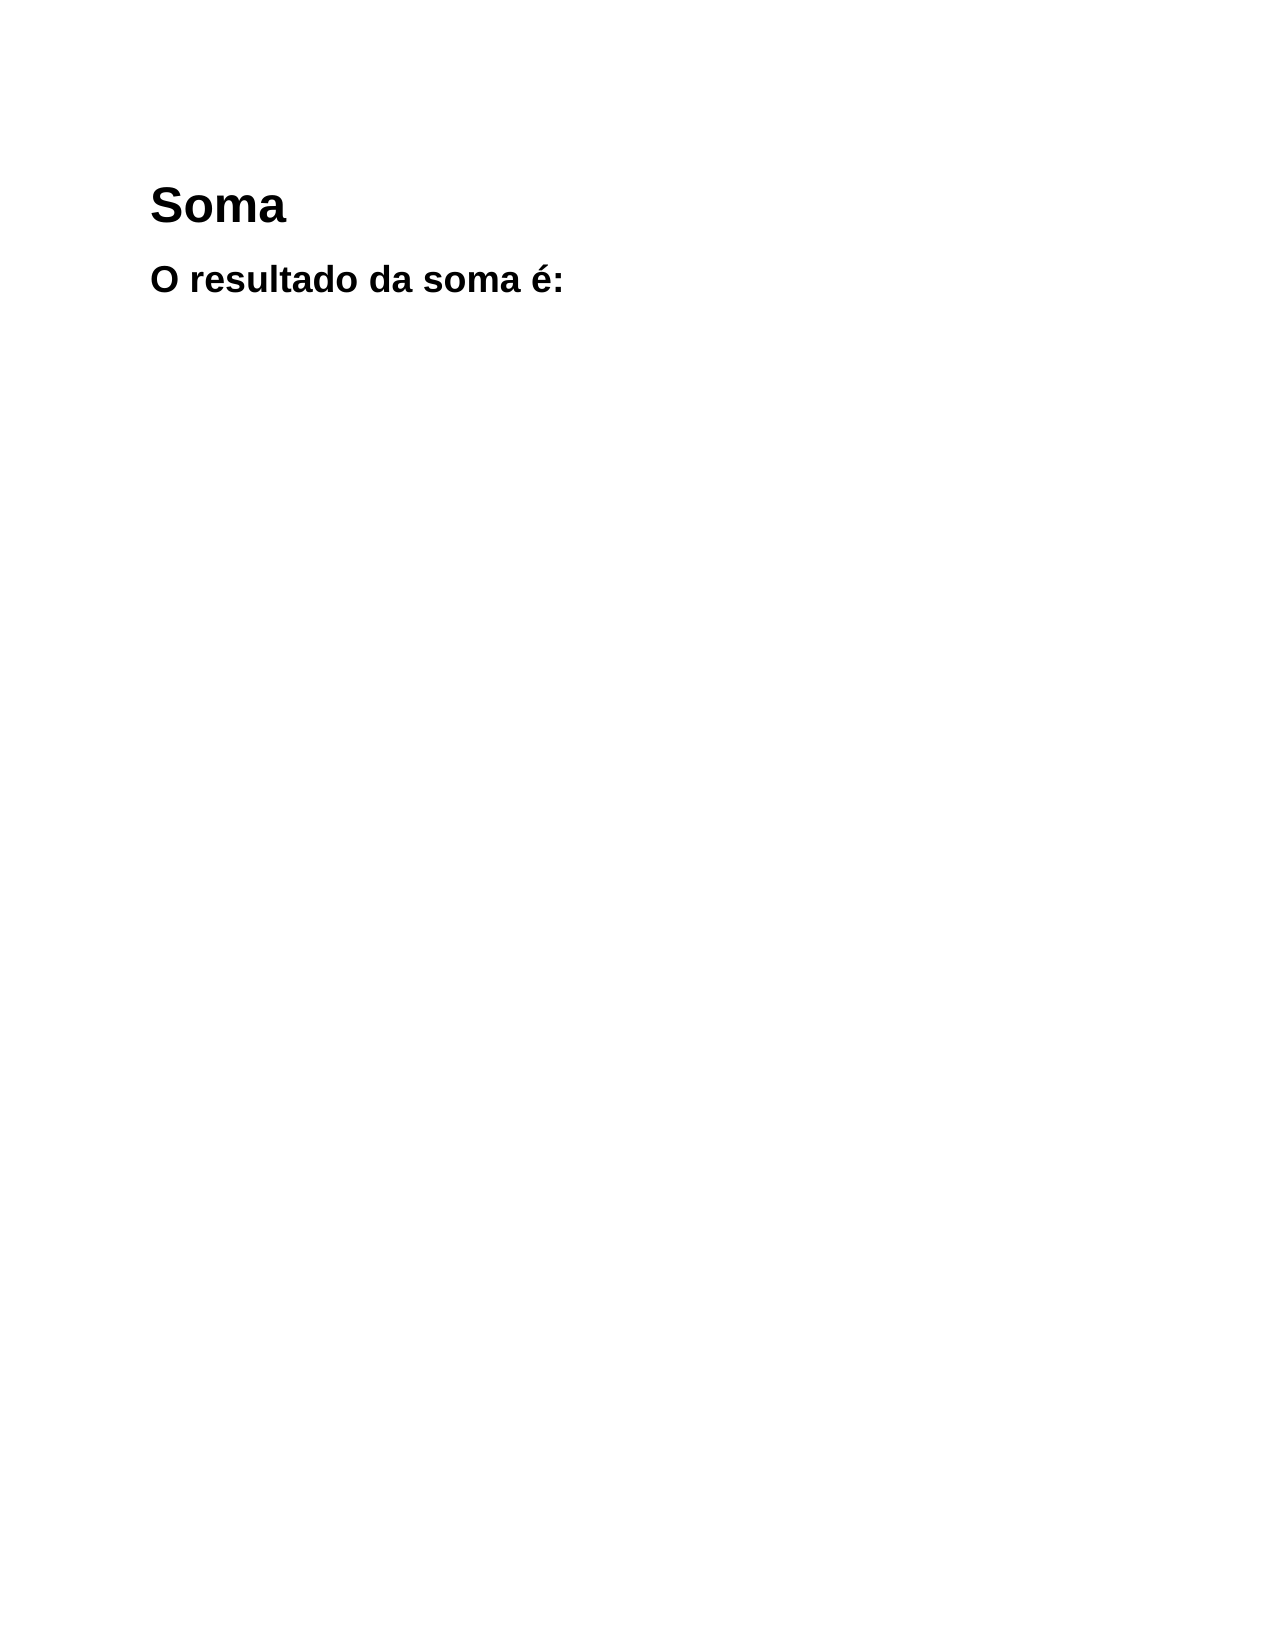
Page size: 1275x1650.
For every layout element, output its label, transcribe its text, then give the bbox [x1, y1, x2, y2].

subtitle Soma [150, 175, 1125, 232]
subtitle O resultado da soma é: [150, 257, 1125, 301]
